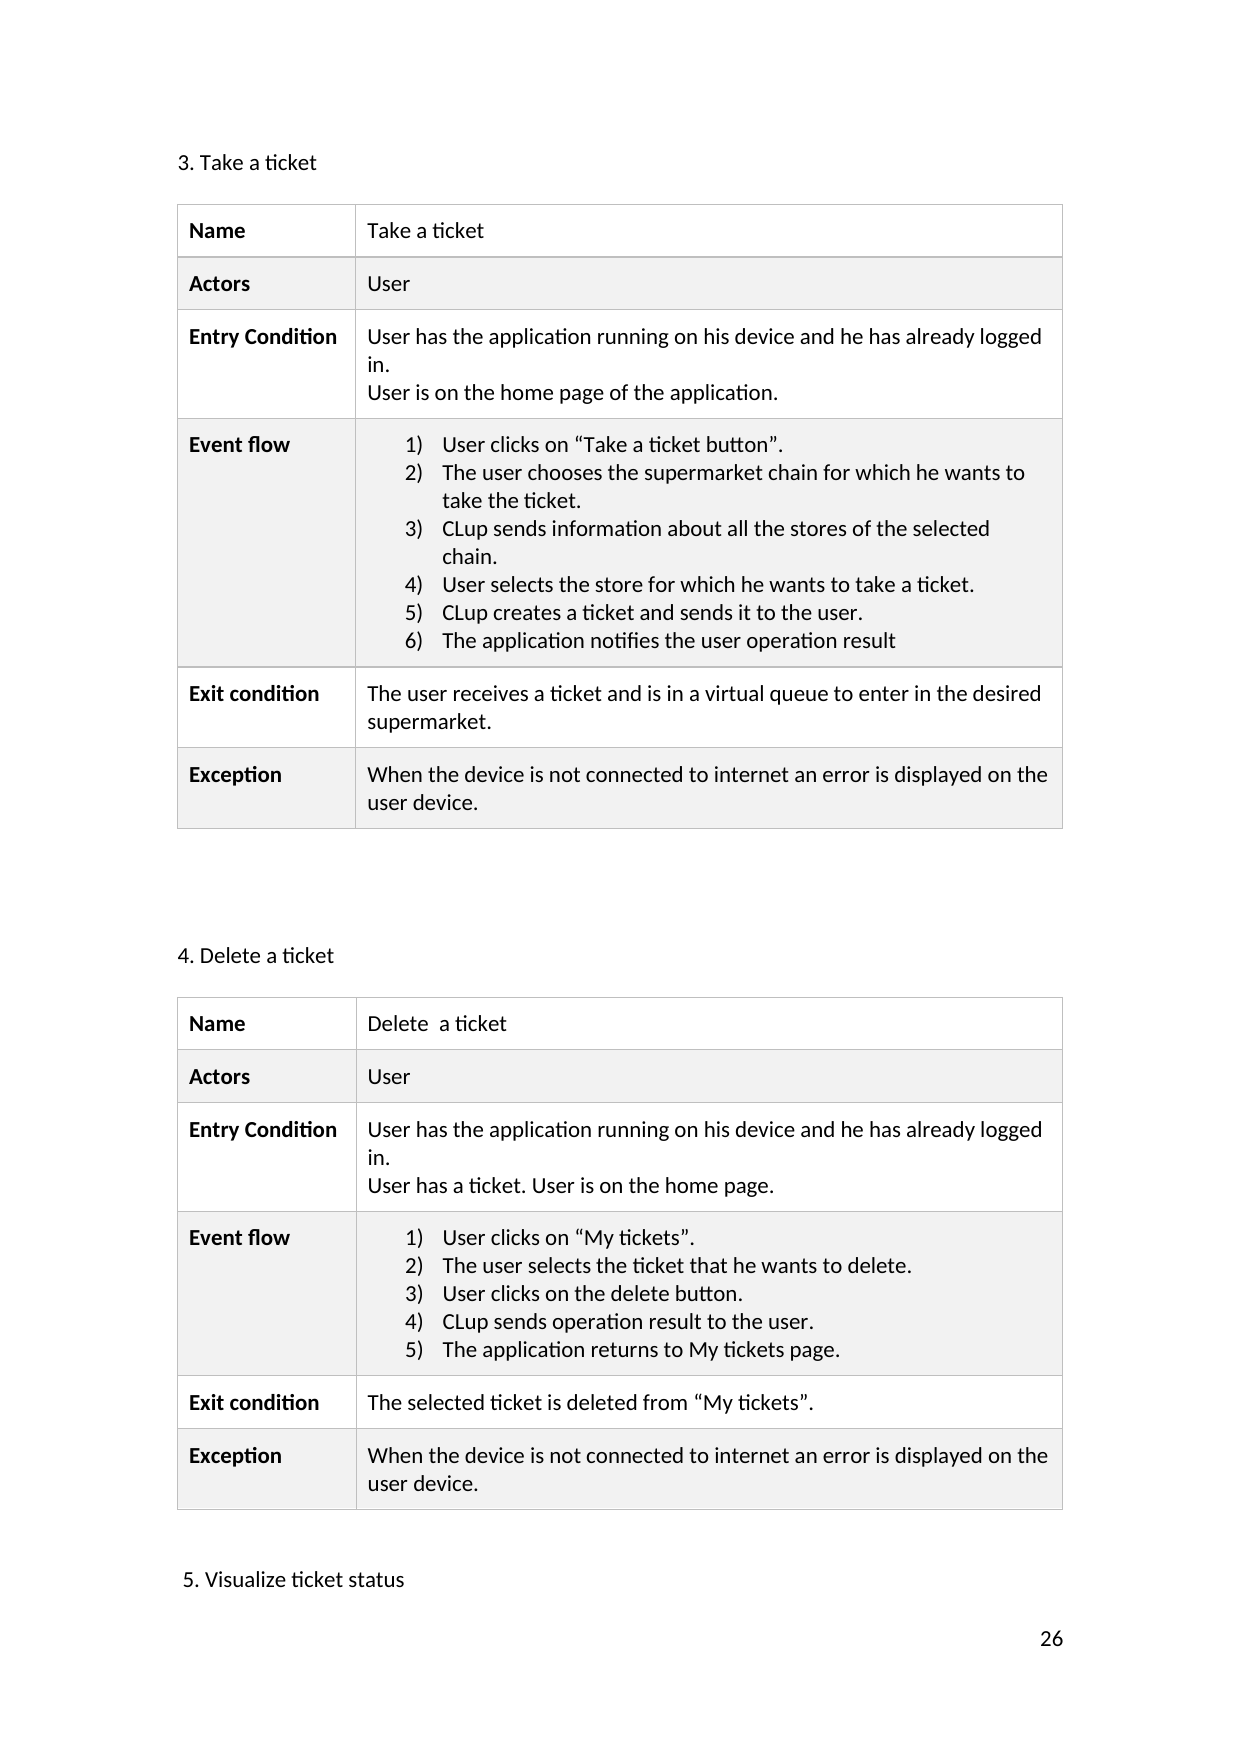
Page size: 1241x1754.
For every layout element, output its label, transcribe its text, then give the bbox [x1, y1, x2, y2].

table_cell User [357, 1050, 1062, 1102]
table_cell User clicks on “Take a ticket button”. The user chooses the supermarket chain for which he wants to take the ticket. CLup sends information about all the stores of the selected chain. User selects the store for which he wants to take a ticket. CLup creates a ticket and sends it to the user. The application notifies the user operation result [356, 419, 1062, 666]
table_cell User clicks on “My tickets”. The user selects the ticket that he wants to delete. User clicks on the delete button. CLup sends operation result to the user. The application returns to My tickets page. [357, 1212, 1062, 1375]
table_cell Event flow [178, 419, 355, 666]
table_cell When the device is not connected to internet an error is displayed on the user device. [356, 748, 1062, 828]
table_cell Event flow [178, 1212, 356, 1375]
table_cell User has the application running on his device and he has already logged in. User has a ticket. User is on the home page. [357, 1103, 1062, 1211]
text 3. Take a ticket [177, 148, 1063, 176]
table_cell Exit condition [178, 668, 355, 747]
table_cell User has the application running on his device and he has already logged in. User is on the home page of the application. [356, 310, 1062, 418]
table_cell Exit condition [178, 1376, 356, 1428]
table_header Name [178, 205, 355, 256]
table_cell Actors [178, 1050, 356, 1102]
text 4. Delete a ticket [177, 941, 1063, 969]
table_cell The user receives a ticket and is in a virtual queue to enter in the desired supermarket. [356, 668, 1062, 747]
text 5. Visualize ticket status [177, 1566, 1063, 1594]
table_cell Actors [178, 258, 355, 309]
table_cell Entry Condition [178, 310, 355, 418]
table_cell The selected ticket is deleted from “My tickets”. [357, 1376, 1062, 1428]
table_header Delete a ticket [357, 998, 1062, 1049]
table_cell When the device is not connected to internet an error is displayed on the user device. [357, 1429, 1062, 1508]
table_cell User [356, 258, 1062, 309]
table_cell Entry Condition [178, 1103, 356, 1211]
table_cell Exception [178, 748, 355, 828]
table_header Name [178, 998, 356, 1049]
table_cell Exception [178, 1429, 356, 1508]
table_header Take a ticket [356, 205, 1062, 256]
